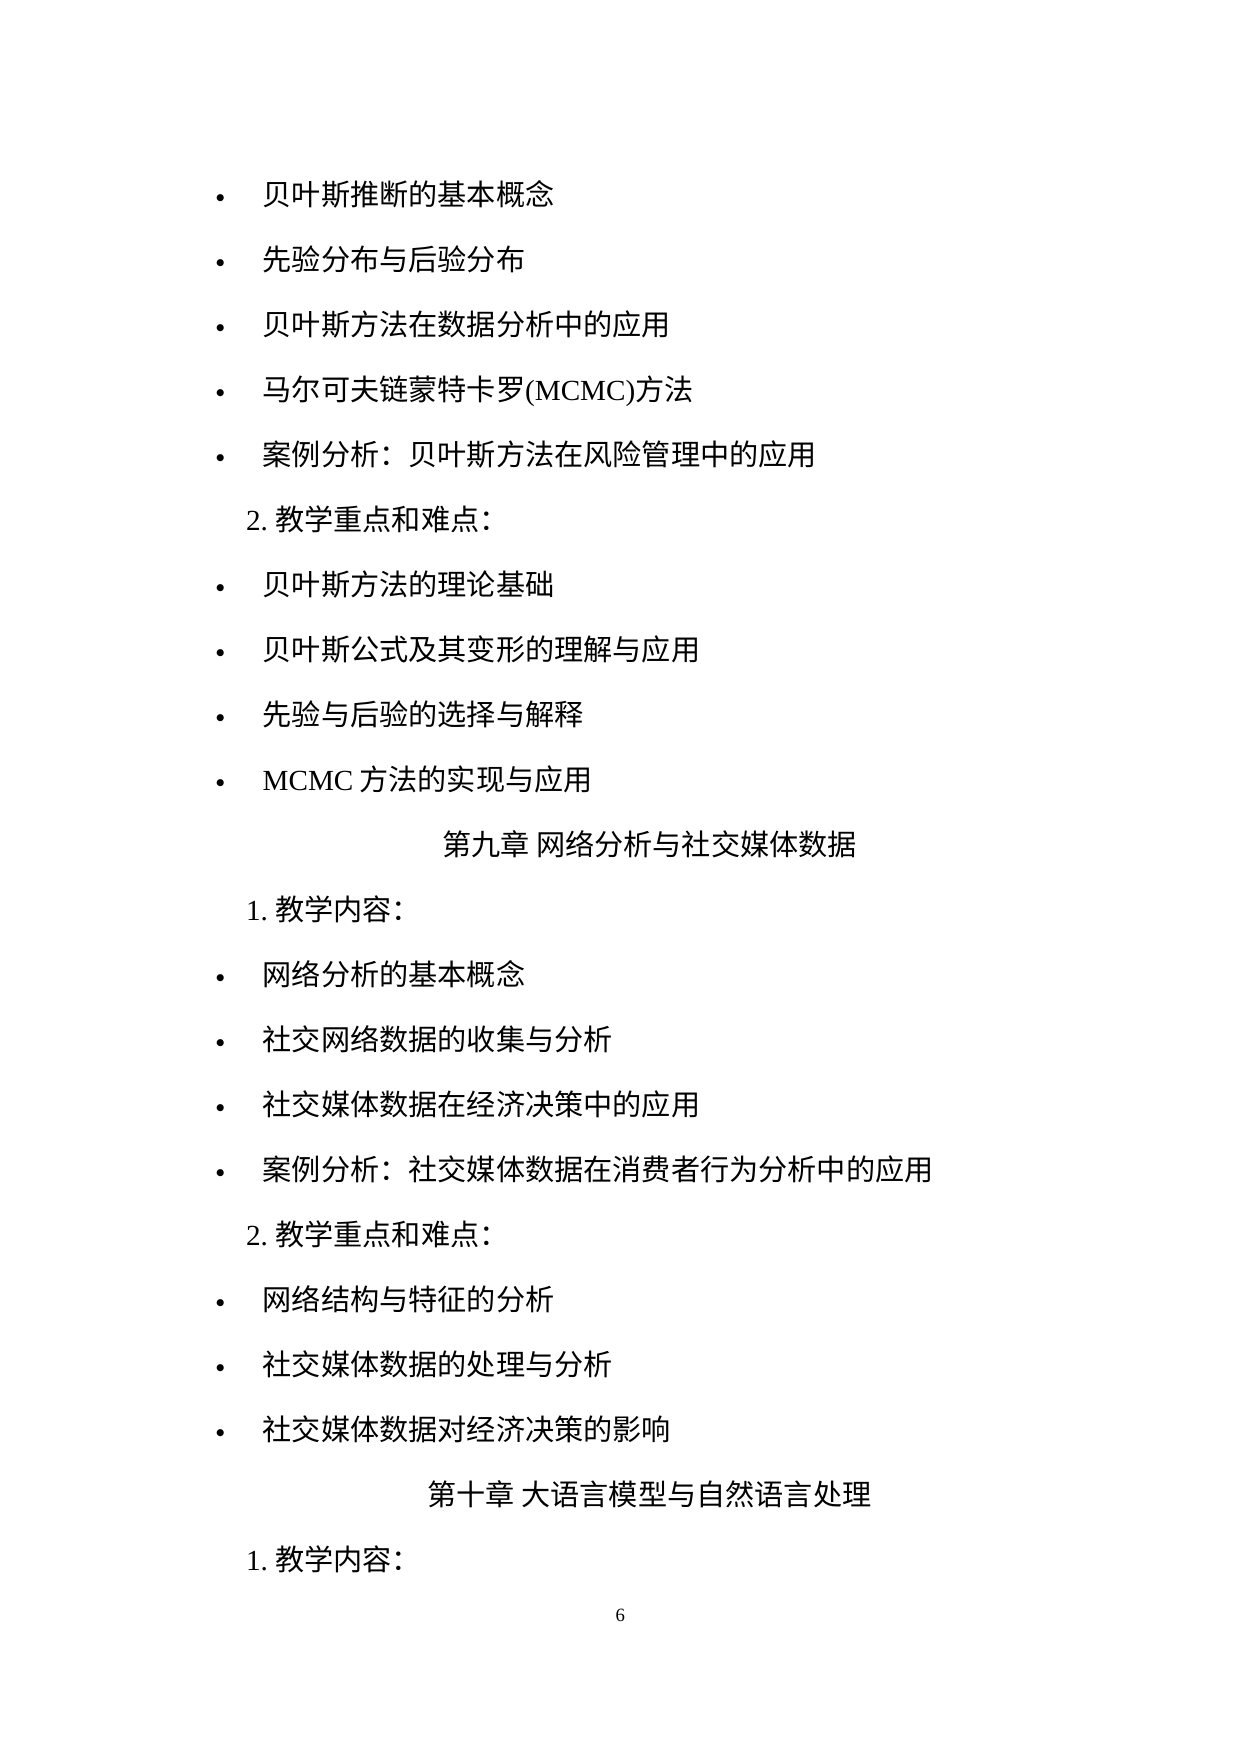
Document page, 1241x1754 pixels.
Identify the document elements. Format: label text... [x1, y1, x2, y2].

text 1. 教学内容： [187, 1525, 1053, 1590]
text 2. 教学重点和难点： [187, 485, 1053, 550]
list 案例分析：社交媒体数据在消费者行为分析中的应用 [187, 1135, 1053, 1200]
list 先验与后验的选择与解释 [187, 680, 1053, 745]
list 贝叶斯方法在数据分析中的应用 [187, 290, 1053, 355]
list 贝叶斯公式及其变形的理解与应用 [187, 615, 1053, 680]
list 社交媒体数据对经济决策的影响 [187, 1395, 1053, 1460]
list MCMC方法的实现与应用 [187, 745, 1053, 810]
list 先验分布与后验分布 [187, 225, 1053, 290]
text 第九章 网络分析与社交媒体数据 [187, 810, 1053, 875]
text 1. 教学内容： [187, 875, 1053, 940]
list 社交媒体数据的处理与分析 [187, 1330, 1053, 1395]
list 案例分析：贝叶斯方法在风险管理中的应用 [187, 420, 1053, 485]
list 社交网络数据的收集与分析 [187, 1005, 1053, 1070]
list 社交媒体数据在经济决策中的应用 [187, 1070, 1053, 1135]
text 2. 教学重点和难点： [187, 1200, 1053, 1265]
list 网络分析的基本概念 [187, 940, 1053, 1005]
text 第十章 大语言模型与自然语言处理 [187, 1460, 1053, 1525]
list 网络结构与特征的分析 [187, 1265, 1053, 1330]
list 贝叶斯推断的基本概念 [187, 160, 1053, 225]
list 贝叶斯方法的理论基础 [187, 550, 1053, 615]
list 马尔可夫链蒙特卡罗(MCMC)方法 [187, 355, 1053, 420]
